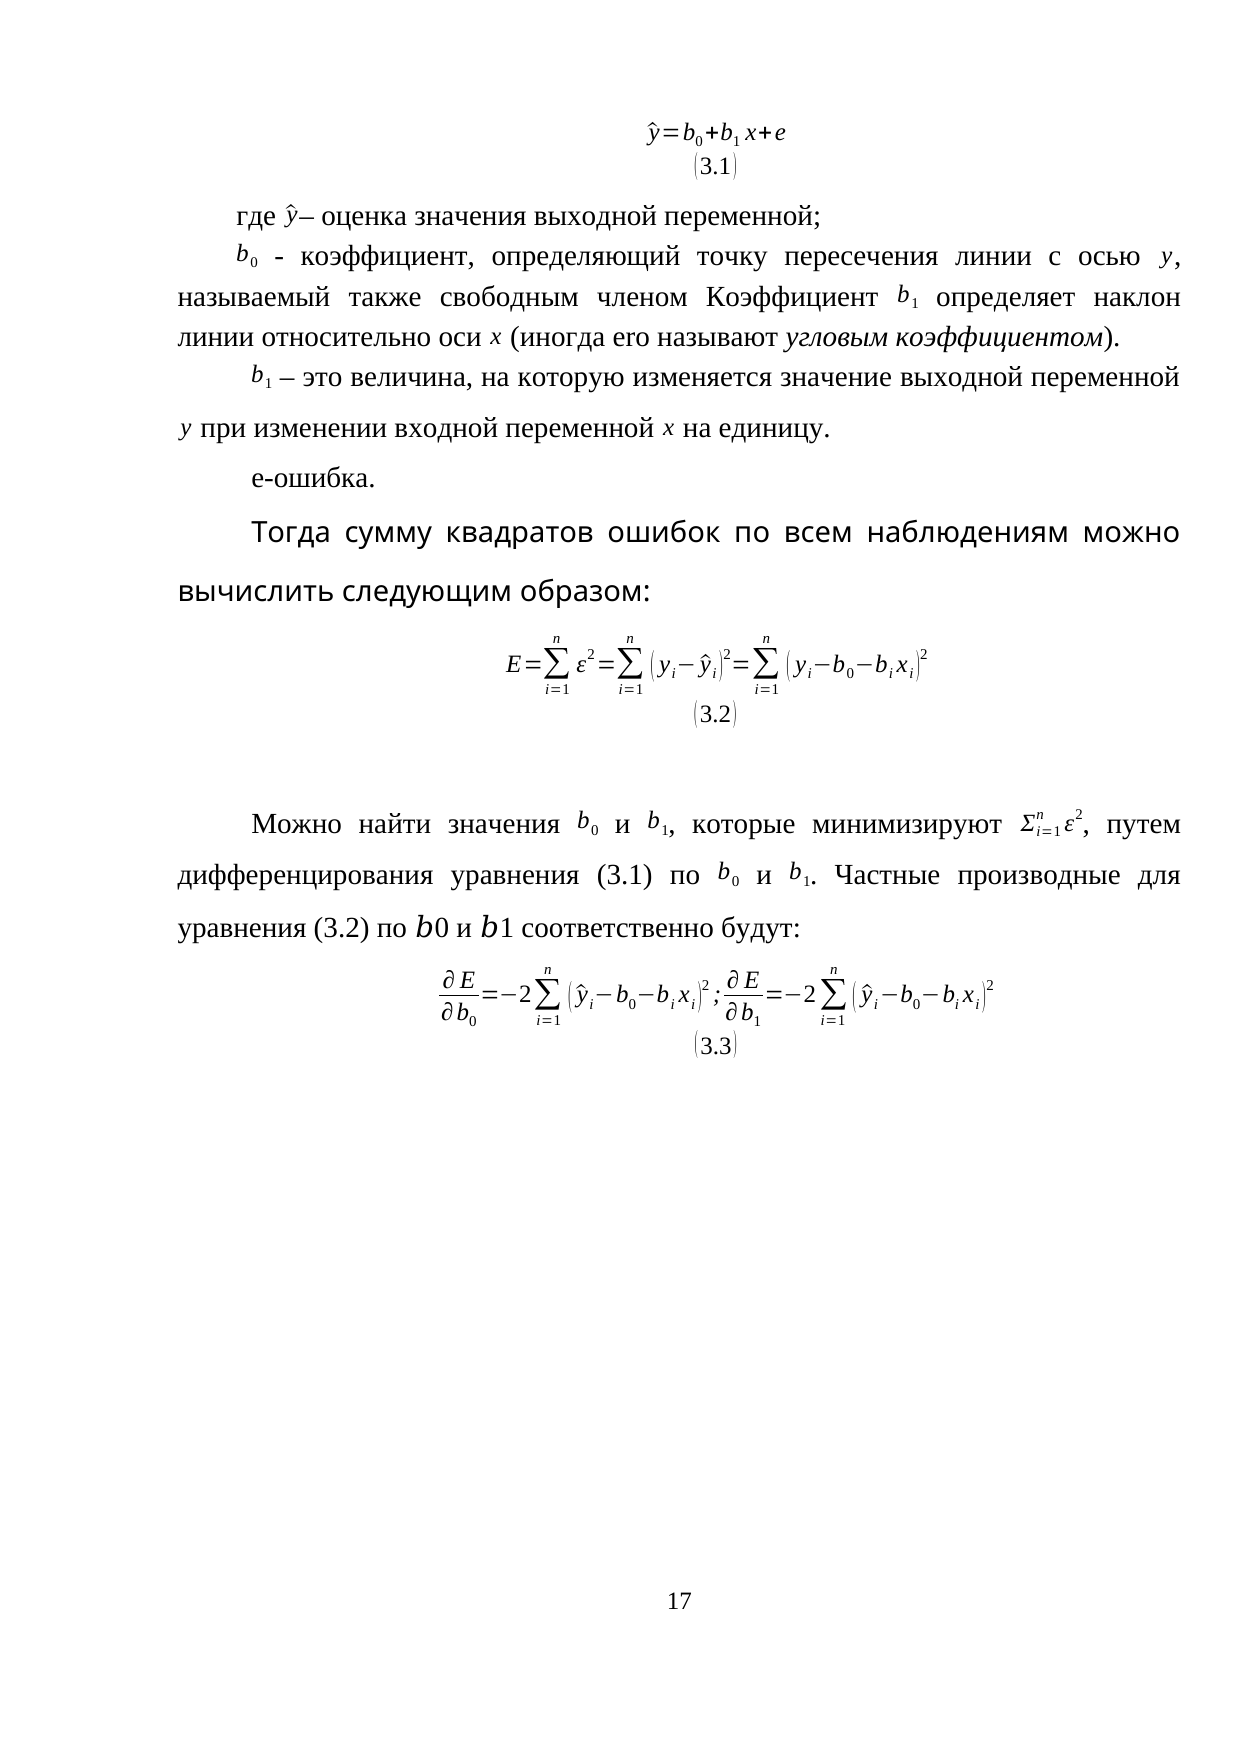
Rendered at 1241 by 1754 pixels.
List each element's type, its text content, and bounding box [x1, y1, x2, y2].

text где – оценка значения выходной переменной; [177, 198, 1181, 232]
text - коэффициент, определяющий точку пересечения линии с осью , называемый также свободным членом Коэффициент определяет наклон линии относительно оси (иногда ero называют угловым коэффициентом). [177, 238, 1181, 353]
text Тогда сумму квадратов ошибок по всем наблюдениям можно вычислить следующим образом: [177, 511, 1181, 610]
text – это величина, на которую изменяется значение выходной переменной при изменении входной переменной на единицу. [177, 359, 1181, 444]
text e-ошибка. [177, 461, 1181, 494]
text Можно найти значения и , которые минимизируют , путем дифференцирования уравнения (3.1) по и . Частные производные для уравнения (3.2) по 𝑏0 и 𝑏1 соответственно будут: [177, 805, 1181, 943]
